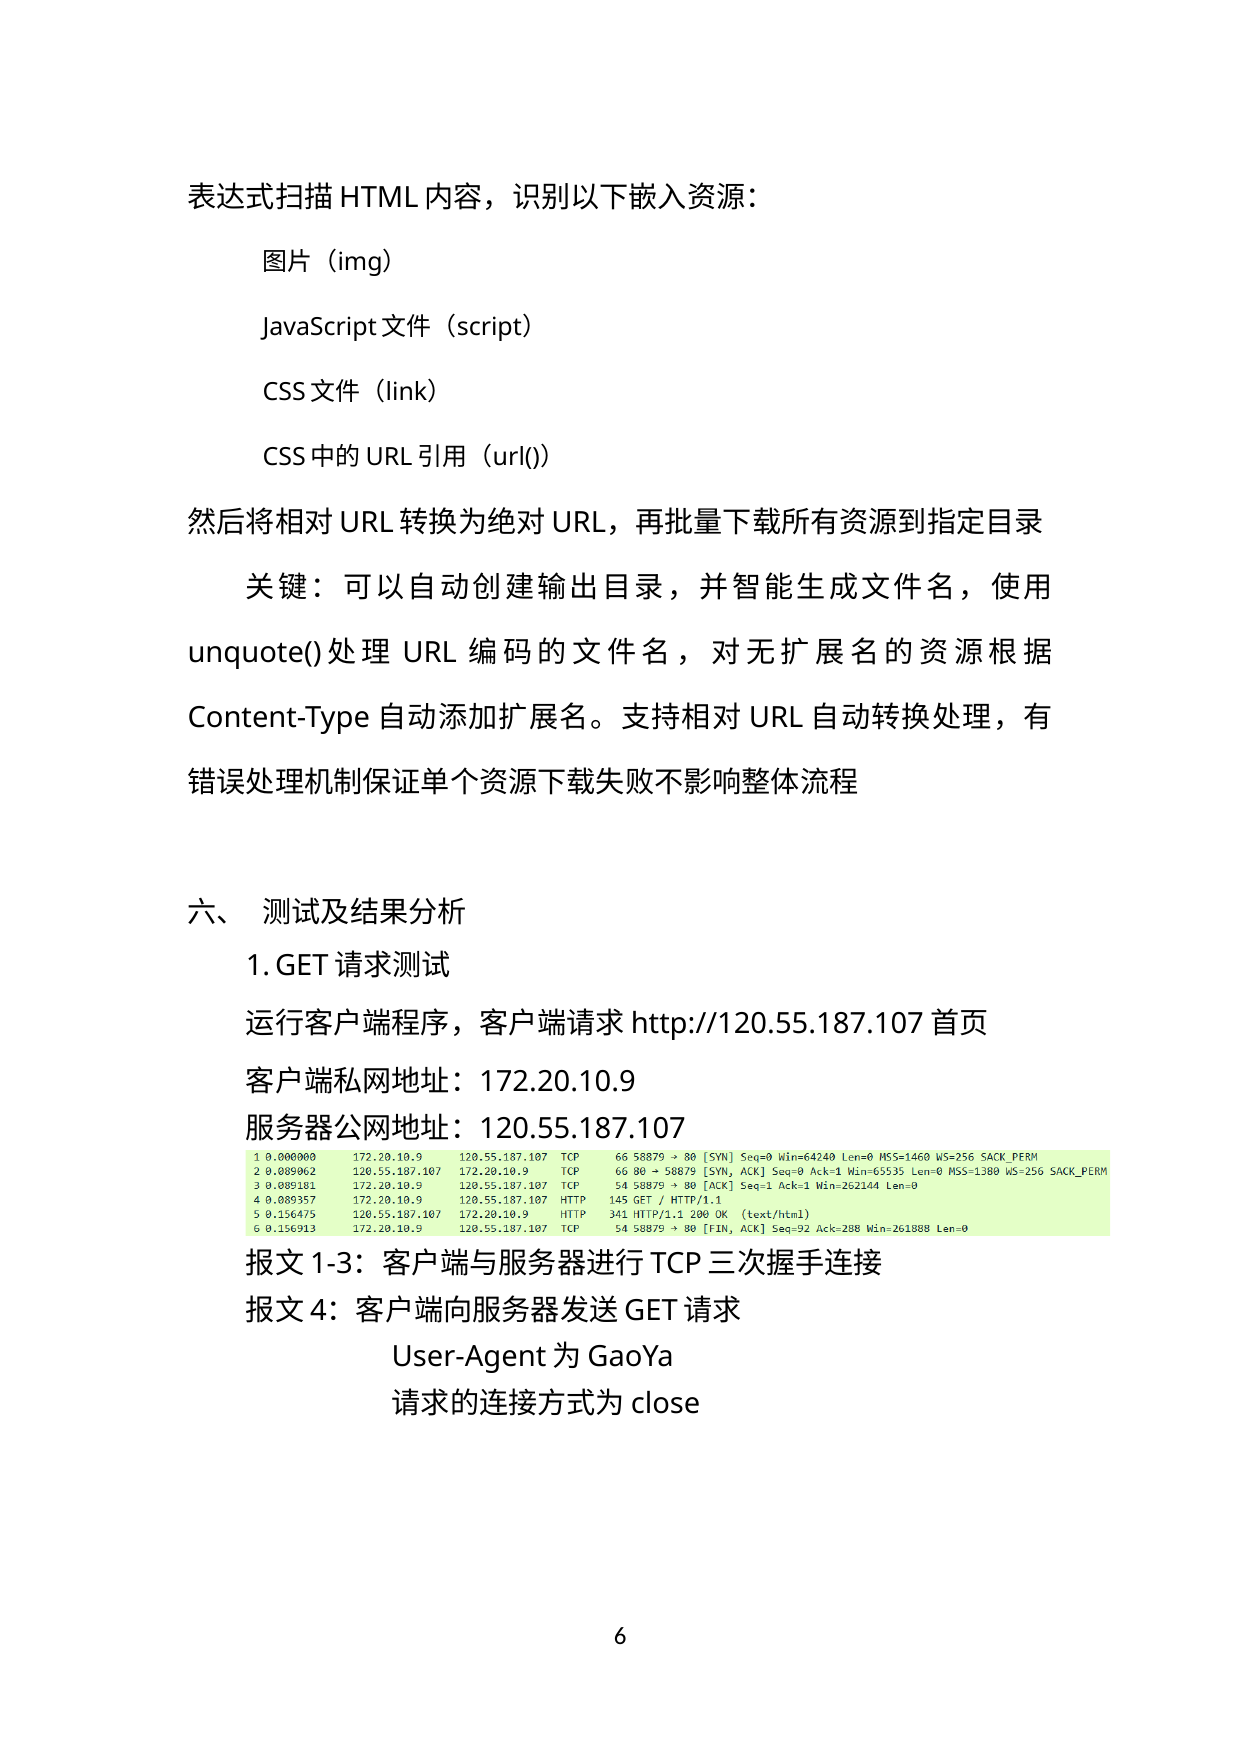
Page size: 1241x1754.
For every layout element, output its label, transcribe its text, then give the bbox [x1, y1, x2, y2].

list GET请求测试 [187, 942, 1053, 984]
list JavaScript文件（script） [187, 292, 1053, 357]
list 客户端私网地址：172.20.10.9 [246, 1058, 1053, 1100]
list 请求的连接方式为close [246, 1379, 1053, 1422]
list 报文1-3：客户端与服务器进行TCP三次握手连接 [246, 1236, 1053, 1282]
picture [245, 1150, 1110, 1236]
list 服务器公网地址：120.55.187.107 [246, 1104, 1053, 1147]
list 报文4：客户端向服务器发送GET请求 [246, 1286, 1053, 1329]
list 图片（img） [187, 227, 1053, 292]
list 关键：可以自动创建输出目录，并智能生成文件名，使用unquote()处理URL编码的文件名，对无扩展名的资源根据Content-Type自动添加扩展名。支持相对URL自动转换处理，有错误处理机制保证单个资源下载失败不影响整体流程 [187, 552, 1053, 812]
list 测试及结果分析 [187, 877, 1053, 942]
list CSS文件（link） [187, 357, 1053, 422]
list User-Agent为GaoYa [246, 1333, 1053, 1375]
list 运行客户端程序，客户端请求http://120.55.187.107首页 [187, 988, 1053, 1053]
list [187, 162, 1053, 227]
list CSS中的URL引用（url()） [187, 422, 1053, 487]
list 然后将相对URL转换为绝对URL，再批量下载所有资源到指定目录 [187, 487, 1053, 552]
